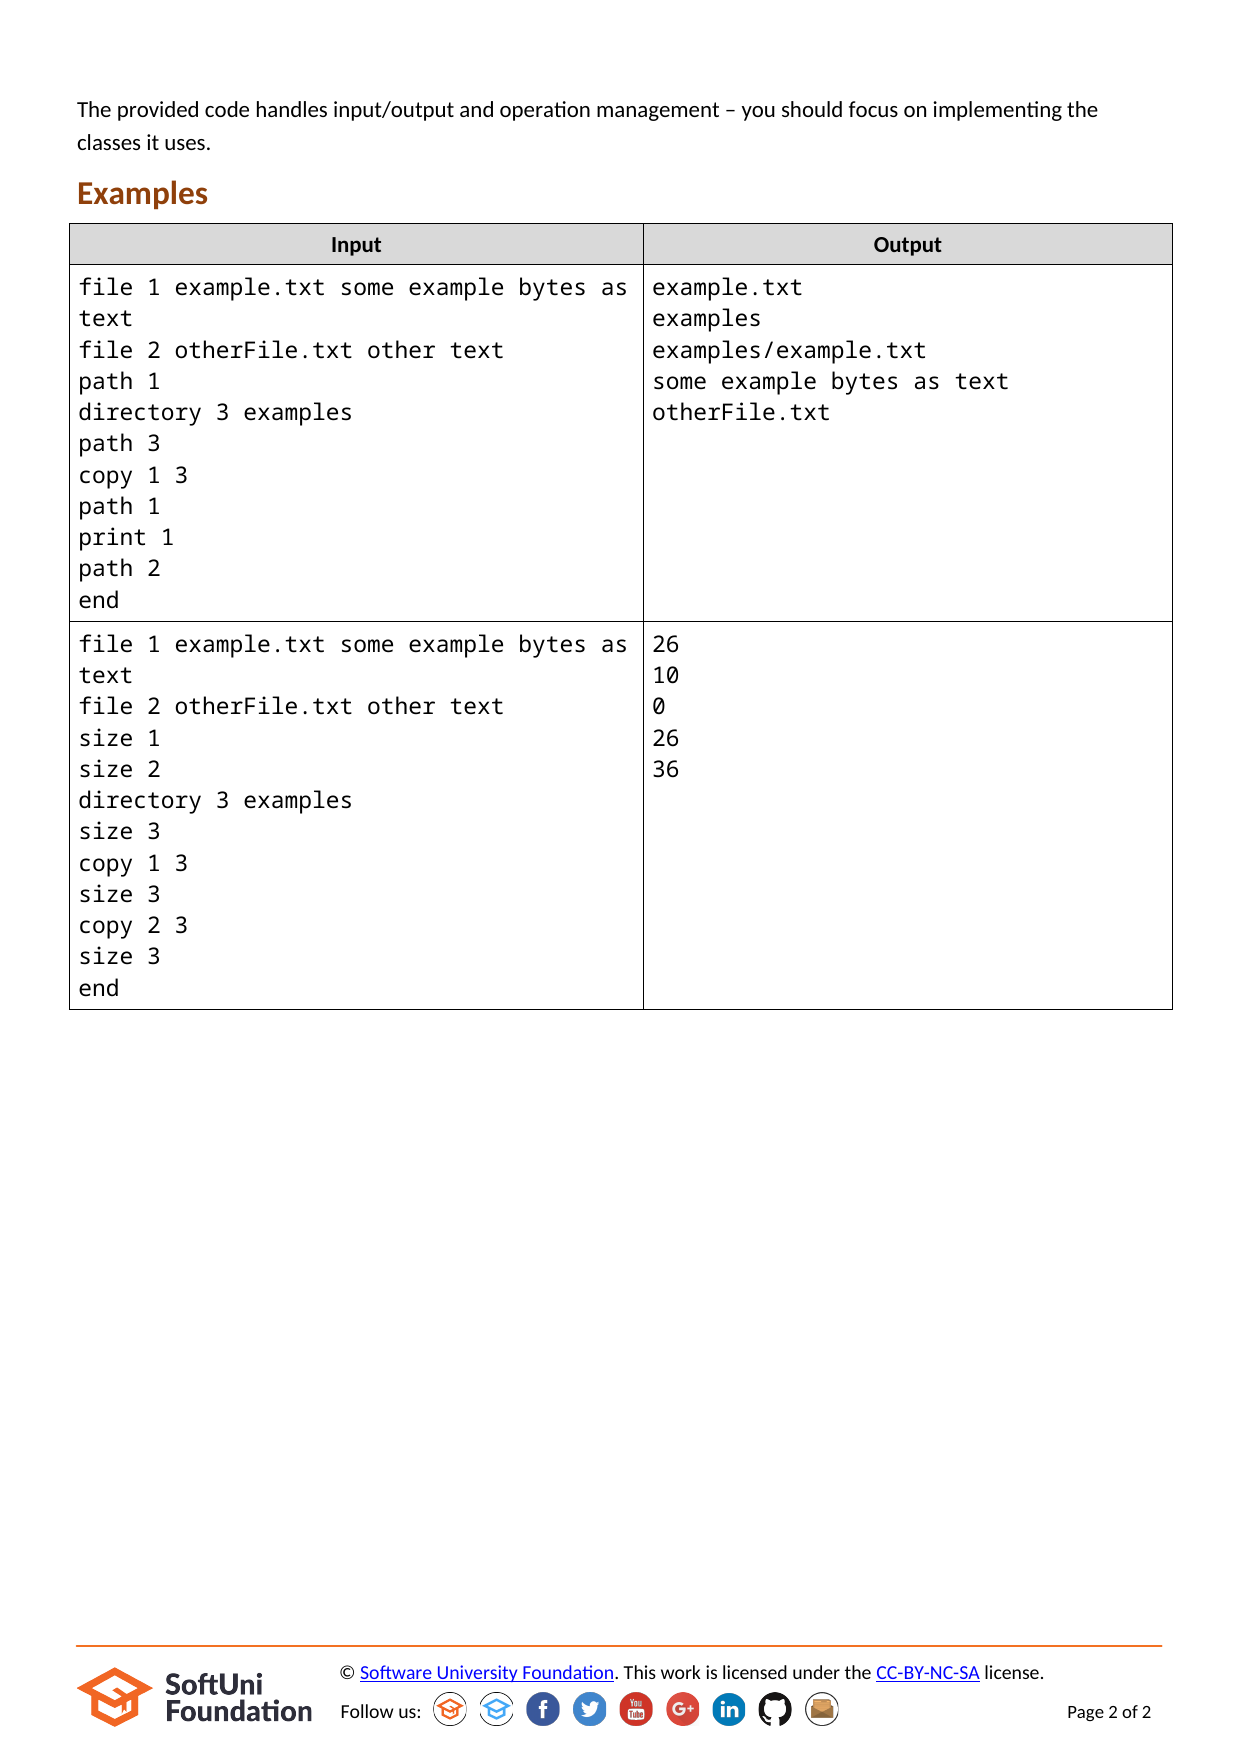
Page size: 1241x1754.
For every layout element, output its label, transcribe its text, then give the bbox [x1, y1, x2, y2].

table_cell file 1 example.txt some example bytes as text file 2 otherFile.txt other text path 1 directory 3 examples path 3 copy 1 3 path 1 print 1 path 2 end [70, 265, 643, 621]
table_header Input [70, 224, 643, 264]
picture [480, 1692, 513, 1726]
text The provided code handles input/output and operation management – you should focus on implementing the classes it uses. [77, 95, 1163, 156]
table_cell example.txt examples examples/example.txt some example bytes as text otherFile.txt [644, 265, 1172, 621]
table_cell file 1 example.txt some example bytes as text file 2 otherFile.txt other text size 1 size 2 directory 3 examples size 3 copy 1 3 size 3 copy 2 3 size 3 end [70, 622, 643, 1009]
table_cell 26 10 0 26 36 [644, 622, 1172, 1009]
picture [666, 1692, 700, 1726]
subtitle Examples [77, 172, 1163, 213]
picture [619, 1692, 653, 1726]
picture [736, 1693, 746, 1703]
picture [76, 1667, 312, 1727]
table_header Output [644, 224, 1172, 264]
picture [736, 1716, 746, 1726]
picture [712, 1716, 722, 1726]
picture [758, 1692, 792, 1726]
picture [573, 1692, 607, 1726]
picture [805, 1692, 839, 1726]
picture [712, 1693, 722, 1703]
picture [526, 1692, 560, 1726]
picture [727, 1707, 738, 1717]
picture [433, 1692, 467, 1726]
